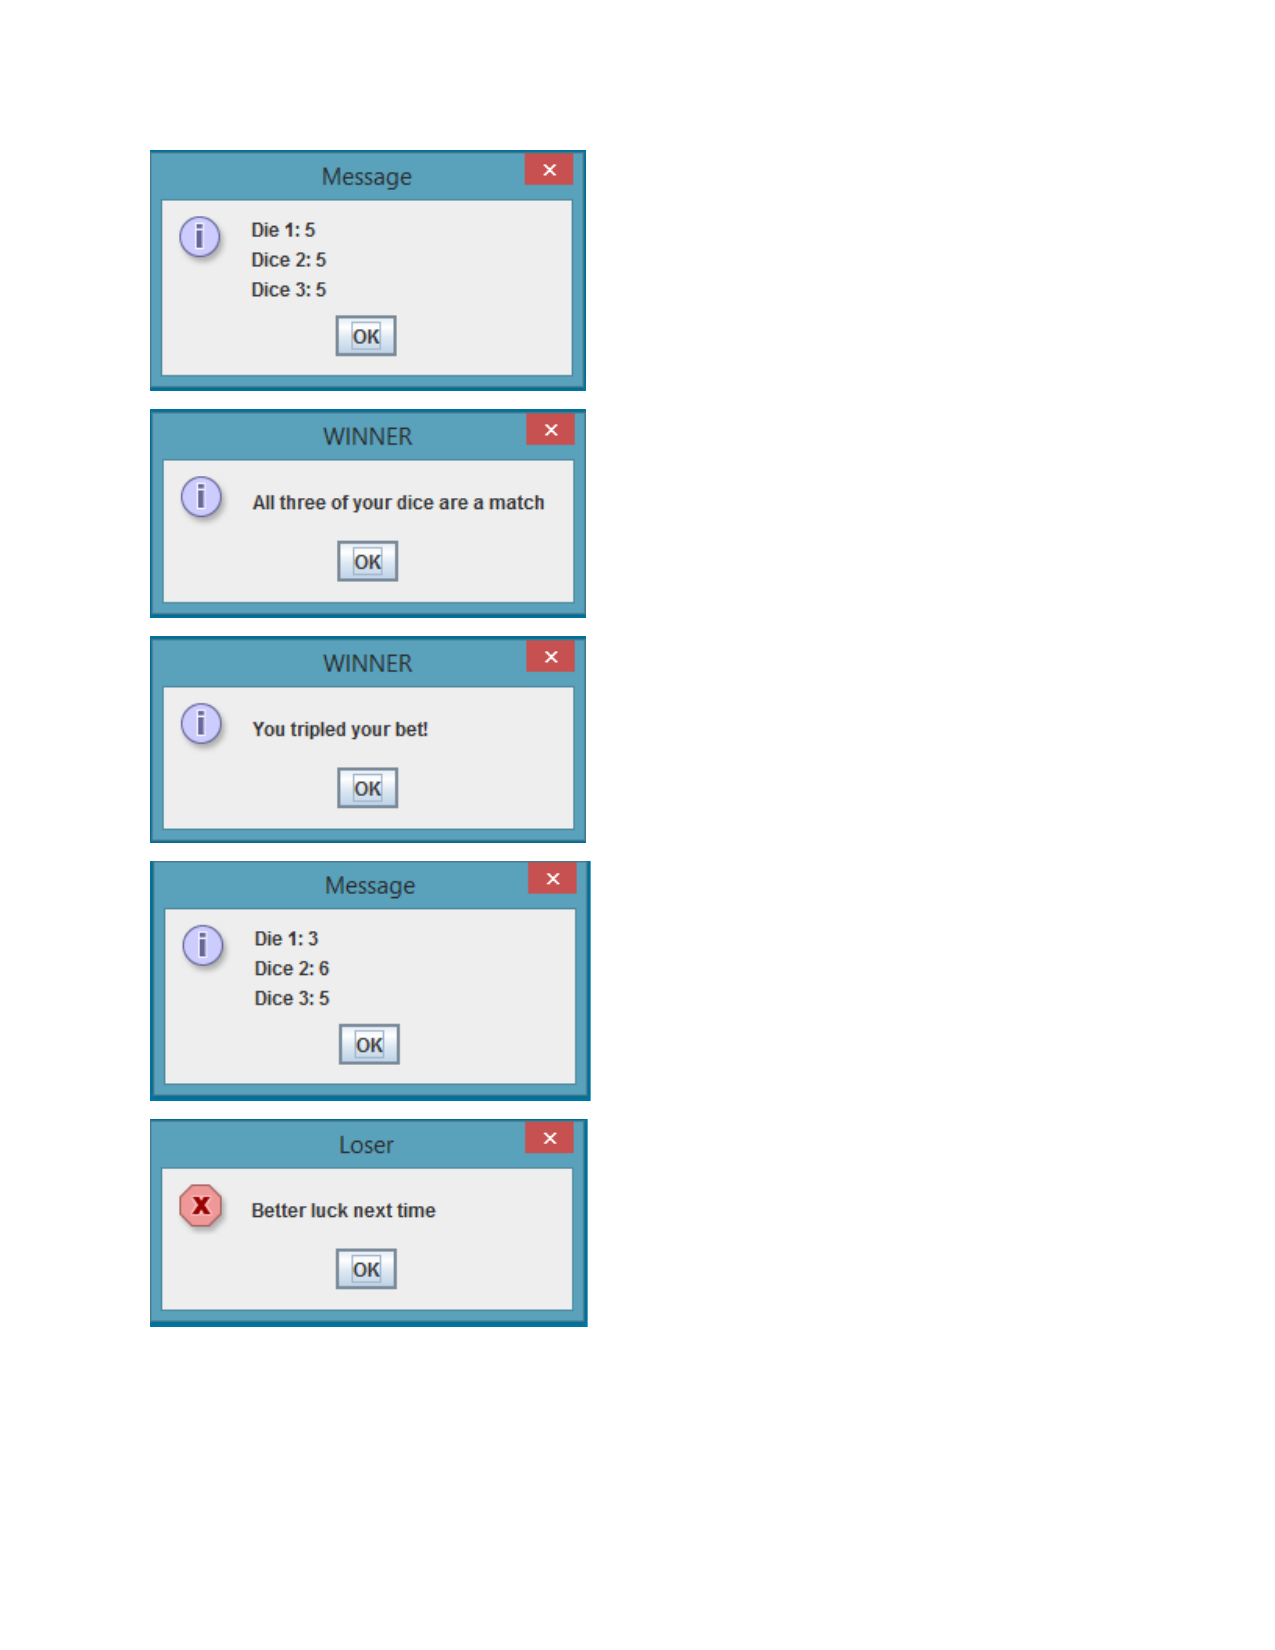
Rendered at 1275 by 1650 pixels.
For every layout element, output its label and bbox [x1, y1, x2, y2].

picture [150, 1121, 584, 1322]
picture [153, 861, 587, 1096]
picture [152, 412, 586, 614]
picture [150, 152, 584, 387]
picture [152, 639, 586, 841]
